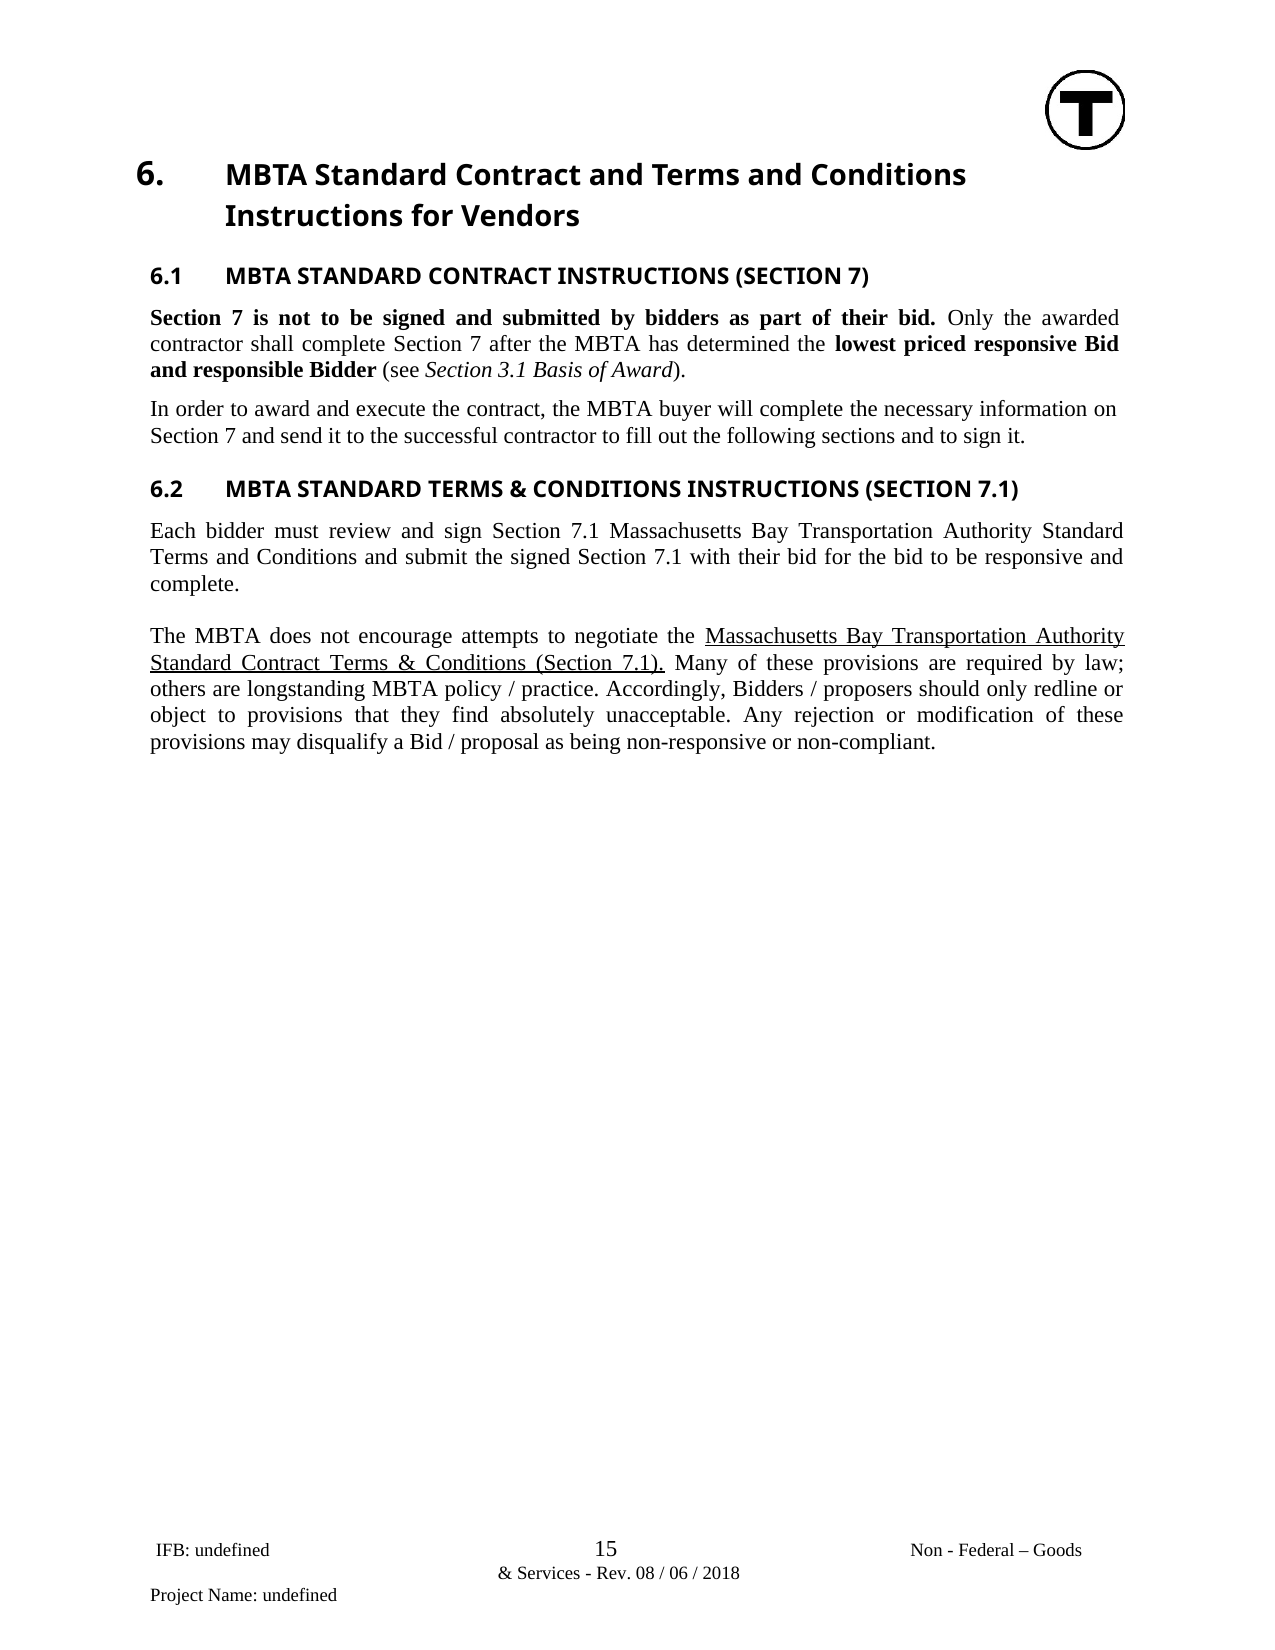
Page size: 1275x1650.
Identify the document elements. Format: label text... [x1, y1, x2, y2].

text In order to award and execute the contract, the MBTA buyer will complete the necessary information on Section 7 and send it to the successful contractor to fill out the following sections and to sign it. [150, 395, 1119, 448]
subtitle MBTA Standard Terms & Conditions Instructions (Section 7.1) [150, 473, 1125, 504]
text The MBTA does not encourage attempts to negotiate the Massachusetts Bay Transportation Authority Standard Contract Terms & Conditions (Section 7.1). Many of these provisions are required by law; others are longstanding MBTA policy / practice. Accordingly, Bidders / proposers should only redline or object to provisions that they find absolutely unacceptable. Any rejection or modification of these provisions may disqualify a Bid / proposal as being non-responsive or non-compliant. [150, 622, 1125, 754]
text Each bidder must review and sign Section 7.1 Massachusetts Bay Transportation Authority Standard Terms and Conditions and submit the signed Section 7.1 with their bid for the bid to be responsive and complete. [150, 517, 1125, 596]
subtitle MBTA Standard Contract and Terms and Conditions Instructions for Vendors [150, 150, 1125, 235]
picture [1045, 70, 1125, 150]
text Section 7 is not to be signed and submitted by bidders as part of their bid. Only the awarded contractor shall complete Section 7 after the MBTA has determined the lowest priced responsive Bid and responsible Bidder (see Section 3.1 Basis of Award). [150, 304, 1119, 383]
subtitle MBTA Standard Contract Instructions (Section 7) [150, 260, 1125, 291]
